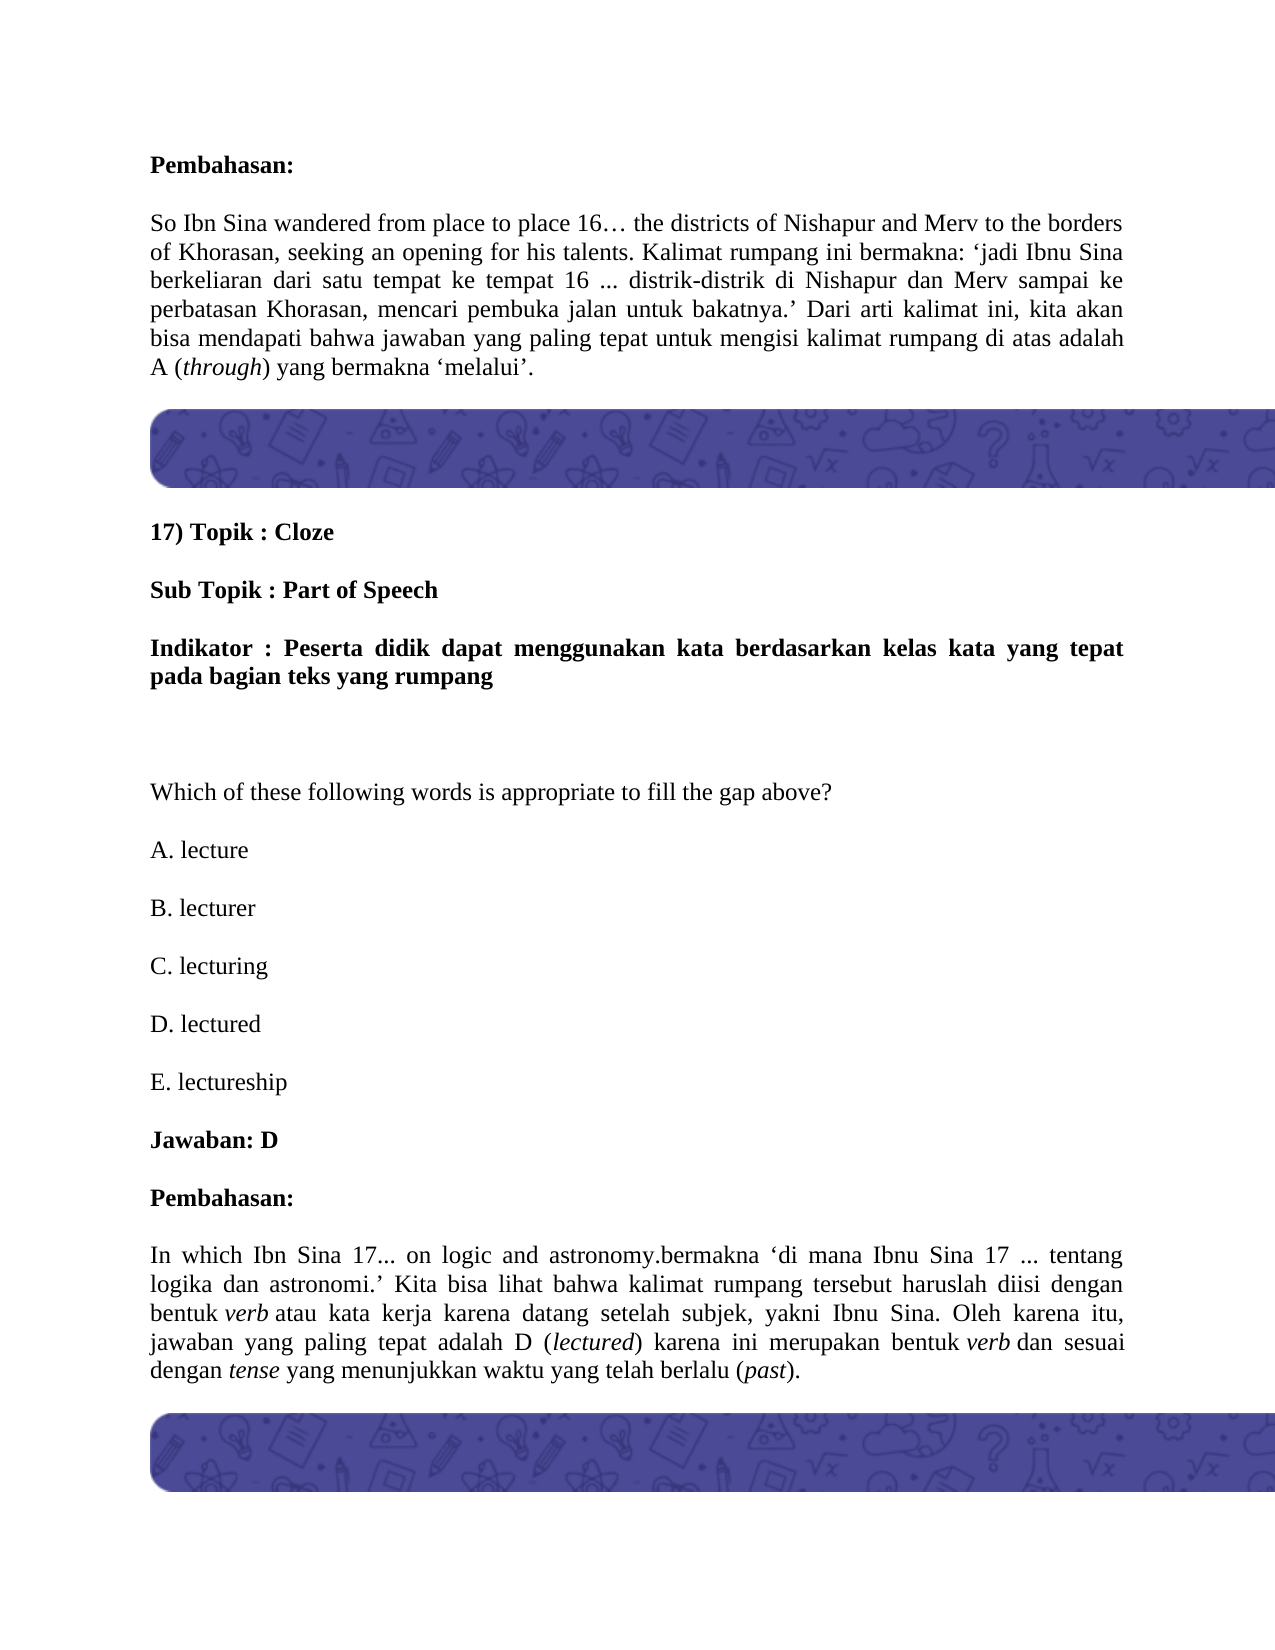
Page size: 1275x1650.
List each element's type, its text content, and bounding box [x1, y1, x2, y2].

text So Ibn Sina wandered from place to place 16… the districts of Nishapur and Merv to the borders of Khorasan, seeking an opening for his talents. Kalimat rumpang ini bermakna: ‘jadi Ibnu Sina berkeliaran dari satu tempat ke tempat 16 ... distrik-distrik di Nishapur dan Merv sampai ke perbatasan Khorasan, mencari pembuka jalan untuk bakatnya.’ Dari arti kalimat ini, kita akan bisa mendapati bahwa jawaban yang paling tepat untuk mengisi kalimat rumpang di atas adalah A (through) yang bermakna ‘melalui’. [150, 208, 1125, 380]
text A. lecture [150, 835, 1125, 864]
text Sub Topik : Part of Speech [150, 575, 1125, 603]
text Pembahasan: [150, 1183, 1125, 1211]
text In which Ibn Sina 17... on logic and astronomy.bermakna ‘di mana Ibnu Sina 17 ... tentang logika dan astronomi.’ Kita bisa lihat bahwa kalimat rumpang tersebut haruslah diisi dengan bentuk verb atau kata kerja karena datang setelah subjek, yakni Ibnu Sina. Oleh karena itu, jawaban yang paling tepat adalah D (lectured) karena ini merupakan bentuk verb dan sesuai dengan tense yang menunjukkan waktu yang telah berlalu (past). [150, 1241, 1125, 1384]
text 17) Topik : Cloze [150, 517, 1125, 546]
picture [150, 1413, 1275, 1492]
text Jawaban: D [150, 1125, 1125, 1153]
text B. lecturer [150, 893, 1125, 922]
text E. lectureship [150, 1067, 1125, 1096]
text D. lectured [150, 1009, 1125, 1038]
text Pembahasan: [150, 150, 1125, 179]
picture [150, 409, 1275, 488]
text Indikator : Peserta didik dapat menggunakan kata berdasarkan kelas kata yang tepat pada bagian teks yang rumpang [150, 633, 1125, 690]
text Which of these following words is appropriate to fill the gap above? [150, 777, 1125, 806]
text C. lecturing [150, 951, 1125, 980]
